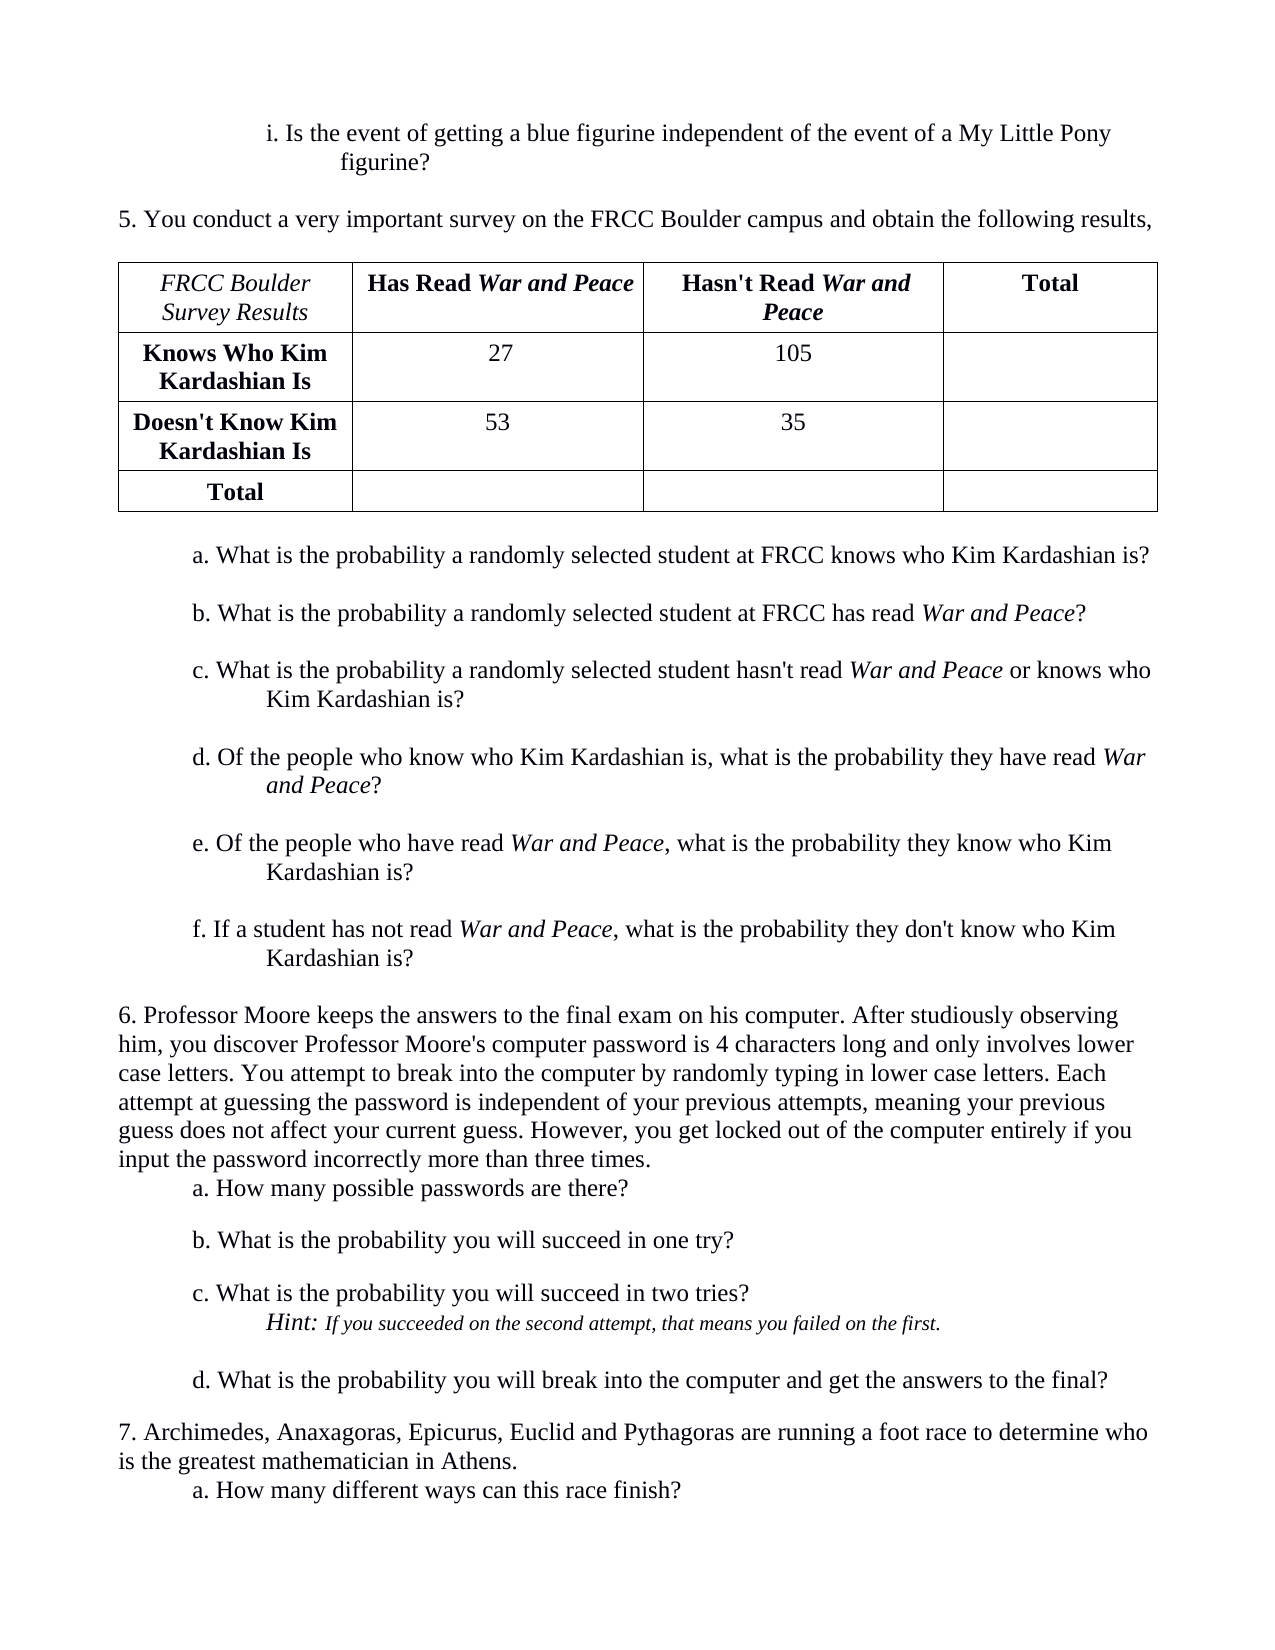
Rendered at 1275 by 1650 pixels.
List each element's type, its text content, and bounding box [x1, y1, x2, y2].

text 7. Archimedes, Anaxagoras, Epicurus, Euclid and Pythagoras are running a foot race to determine who is the greatest mathematician in Athens. [118, 1417, 1157, 1475]
table_cell 105 [644, 333, 943, 401]
table_header Hasn't Read War and Peace [644, 263, 943, 331]
text c. What is the probability you will succeed in two tries? [118, 1278, 1157, 1307]
text e. Of the people who have read War and Peace, what is the probability they know who Kim Kardashian is? [118, 828, 1157, 885]
table_header Total [944, 263, 1157, 331]
table_cell [353, 471, 643, 511]
table_cell [644, 471, 943, 511]
text Hint: If you succeeded on the second attempt, that means you failed on the first. [118, 1307, 1157, 1336]
text a. How many possible passwords are there? [118, 1173, 1157, 1202]
table_cell 35 [644, 402, 943, 470]
text 6. Professor Moore keeps the answers to the final exam on his computer. After studiously observing him, you discover Professor Moore's computer password is 4 characters long and only involves lower case letters. You attempt to break into the computer by randomly typing in lower case letters. Each attempt at guessing the password is independent of your previous attempts, meaning your previous guess does not affect your current guess. However, you get locked out of the computer entirely if you input the password incorrectly more than three times. [118, 1000, 1157, 1173]
text a. How many different ways can this race finish? [118, 1475, 1157, 1504]
table_cell 27 [353, 333, 643, 401]
text c. What is the probability a randomly selected student hasn't read War and Peace or knows who Kim Kardashian is? [118, 655, 1157, 713]
table_cell Total [119, 471, 352, 511]
table_header FRCC Boulder Survey Results [119, 263, 352, 331]
text i. Is the event of getting a blue figurine independent of the event of a My Little Pony figurine? [118, 118, 1157, 176]
text d. Of the people who know who Kim Kardashian is, what is the probability they have read War and Peace? [118, 742, 1157, 799]
text 5. You conduct a very important survey on the FRCC Boulder campus and obtain the following results, [118, 204, 1157, 233]
table_cell Knows Who Kim Kardashian Is [119, 333, 352, 401]
text b. What is the probability you will succeed in one try? [118, 1226, 1157, 1254]
table_cell 53 [353, 402, 643, 470]
table_header Has Read War and Peace [353, 263, 643, 331]
table_cell [944, 402, 1157, 470]
text f. If a student has not read War and Peace, what is the probability they don't know who Kim Kardashian is? [118, 914, 1157, 972]
text a. What is the probability a randomly selected student at FRCC knows who Kim Kardashian is? [118, 540, 1157, 569]
table_cell Doesn't Know Kim Kardashian Is [119, 402, 352, 470]
text d. What is the probability you will break into the computer and get the answers to the final? [118, 1365, 1157, 1393]
text b. What is the probability a randomly selected student at FRCC has read War and Peace? [118, 598, 1157, 627]
table_cell [944, 333, 1157, 401]
table_cell [944, 471, 1157, 511]
